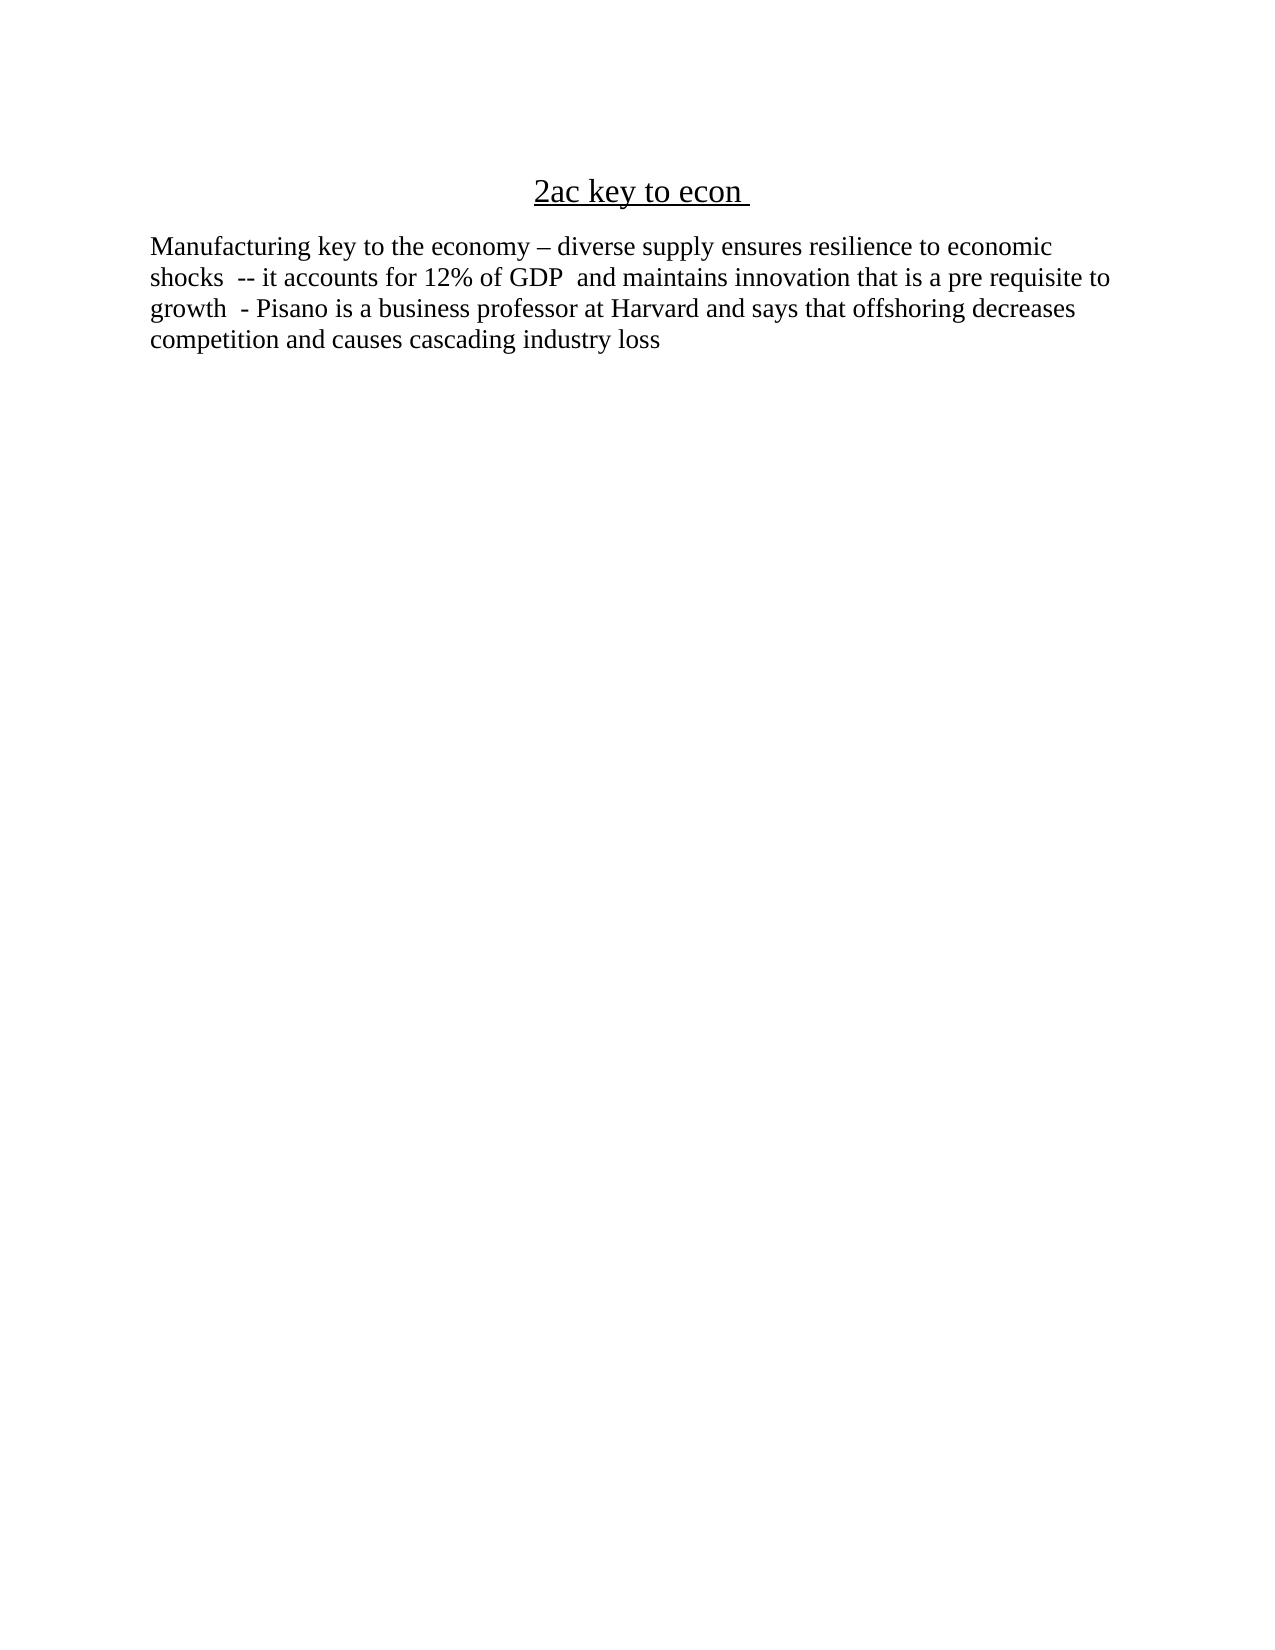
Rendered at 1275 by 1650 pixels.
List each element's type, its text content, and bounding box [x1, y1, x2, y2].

subtitle Manufacturing key to the economy – diverse supply ensures resilience to economic shocks -- it accounts for 12% of GDP and maintains innovation that is a pre requisite to growth - Pisano is a business professor at Harvard and says that offshoring decreases competition and causes cascading industry loss [150, 230, 1125, 354]
subtitle 2ac key to econ [150, 171, 1125, 209]
